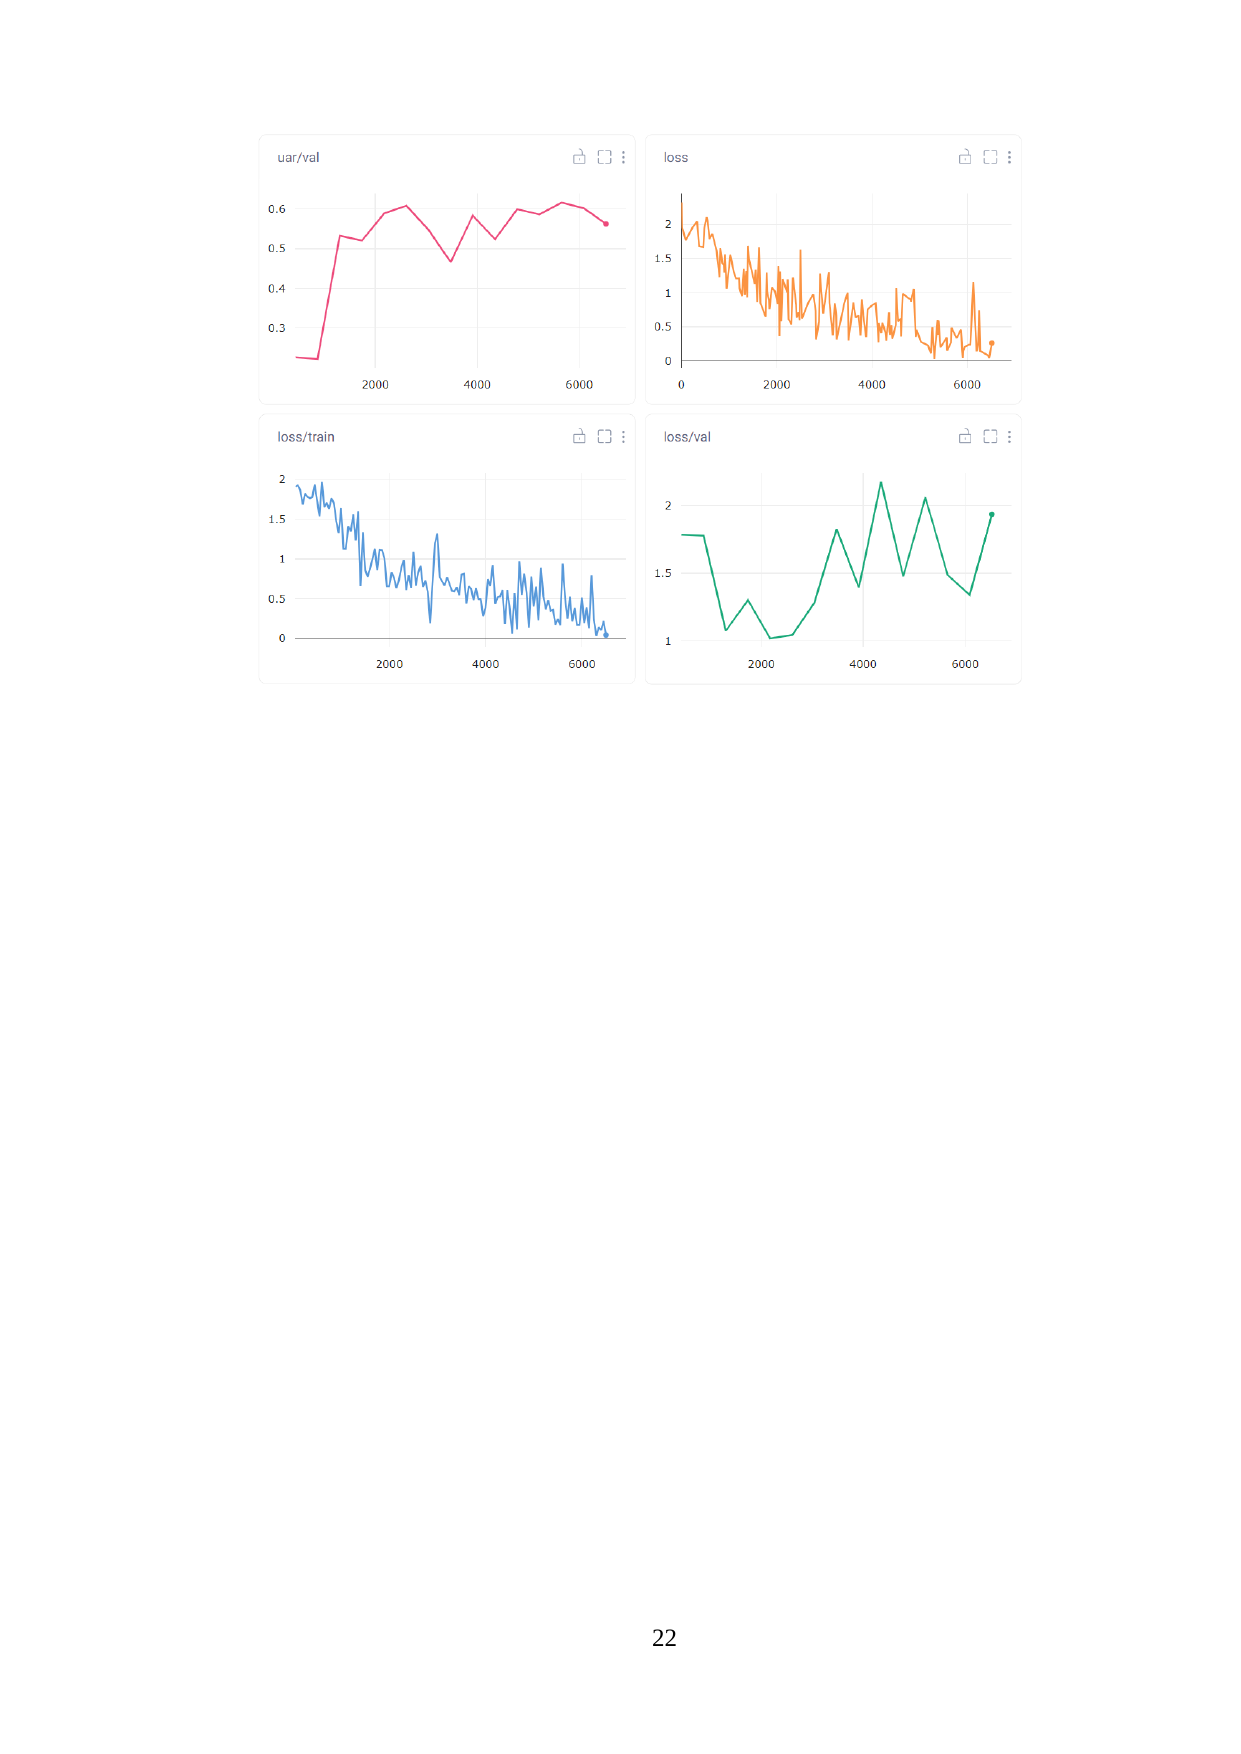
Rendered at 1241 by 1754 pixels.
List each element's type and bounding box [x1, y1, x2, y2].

picture [251, 118, 1029, 694]
